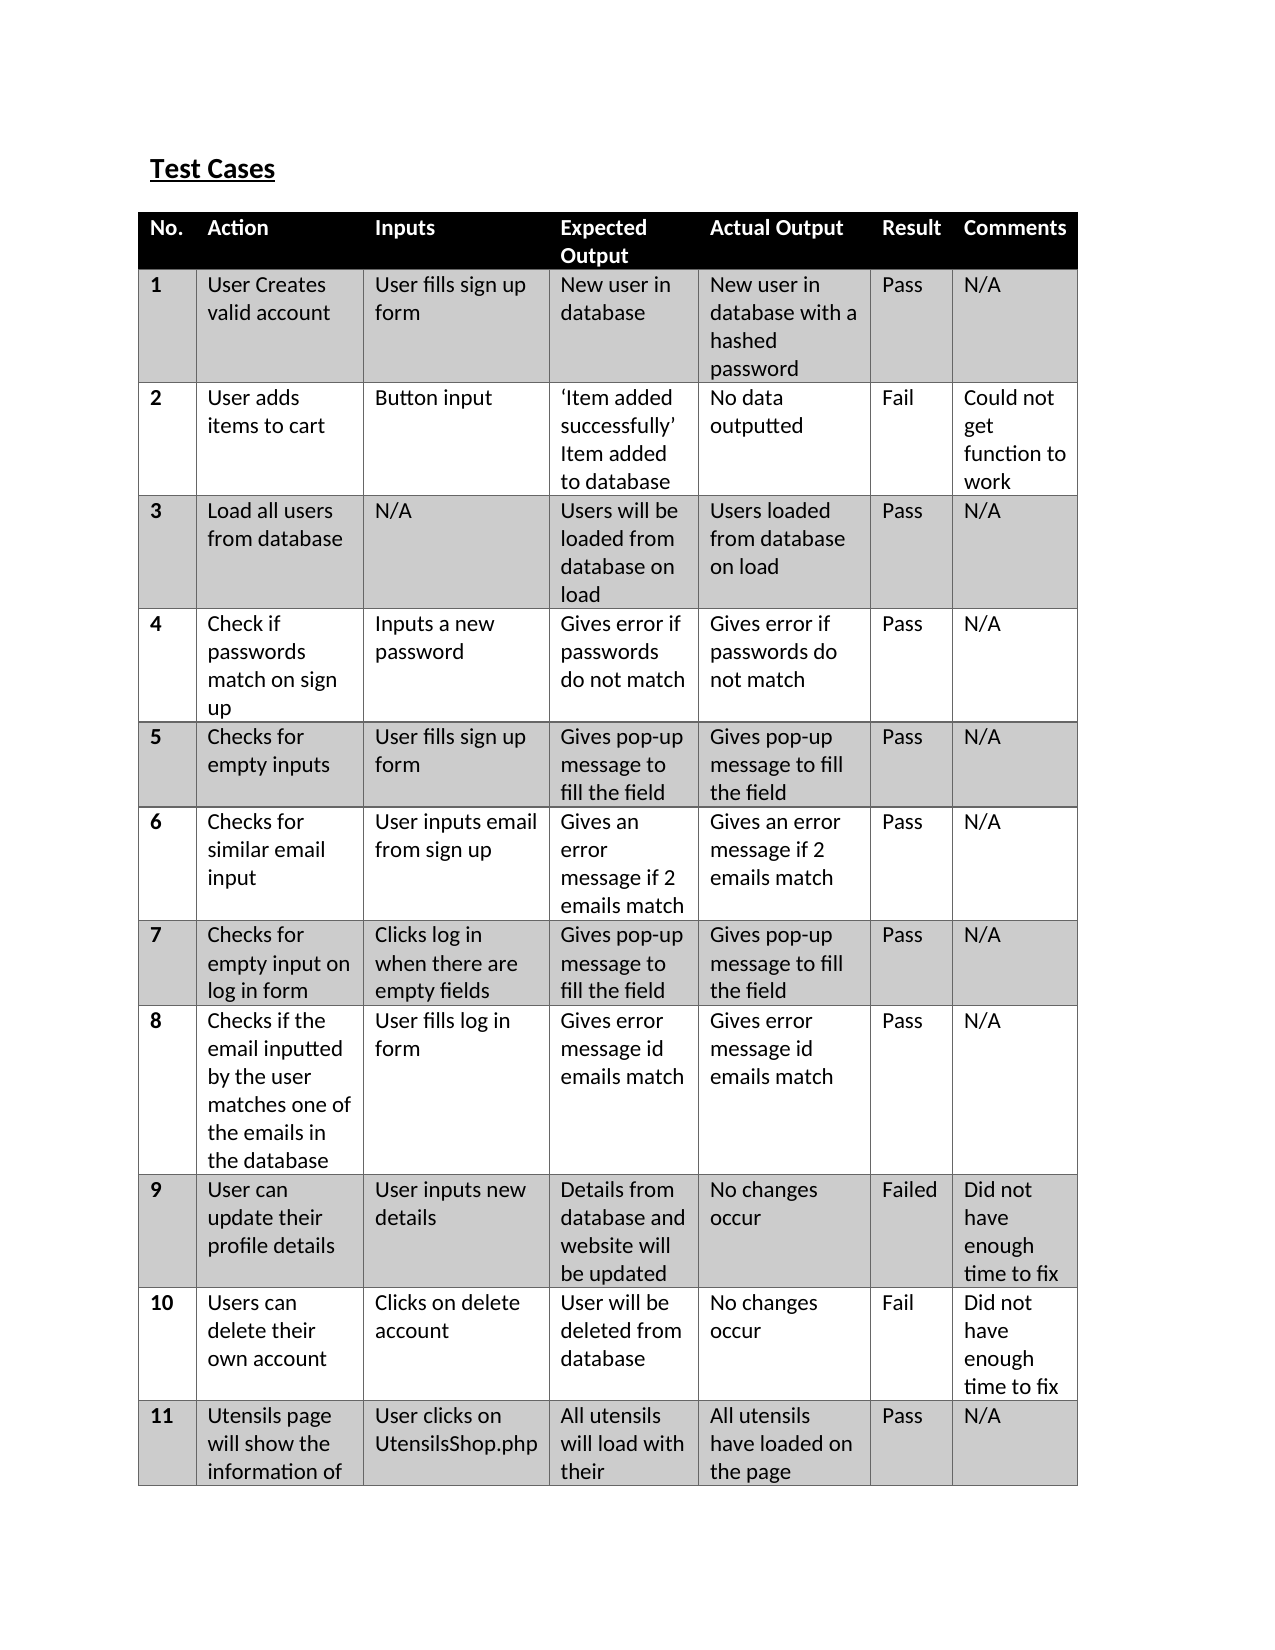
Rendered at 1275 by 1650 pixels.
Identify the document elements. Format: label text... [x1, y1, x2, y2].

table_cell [699, 1401, 870, 1485]
table_cell 4 [139, 609, 196, 721]
table_cell Pass [871, 808, 952, 919]
table_header Comments [953, 213, 1077, 269]
table_cell Pass [871, 921, 952, 1005]
table_cell User fills sign up form [364, 723, 549, 806]
table_cell N/A [953, 1401, 1077, 1485]
table_cell User fills log in form [364, 1006, 549, 1174]
table_cell N/A [953, 921, 1077, 1005]
table_cell Checks if the email inputted by the user matches one of the emails in the database [197, 1006, 363, 1174]
table_cell Gives pop-up message to fill the field [699, 921, 870, 1005]
table_cell Could not get function to work [953, 383, 1077, 495]
table_cell Checks for similar email input [197, 808, 363, 919]
text Test Cases [150, 150, 1125, 186]
table_cell Load all users from database [197, 496, 363, 608]
table_cell 9 [139, 1175, 196, 1287]
table_cell 2 [139, 383, 196, 495]
table_cell New user in database with a hashed password [699, 270, 870, 382]
table_cell Pass [871, 723, 952, 806]
table_cell Pass [871, 270, 952, 382]
table_cell Gives pop-up message to fill the field [550, 921, 698, 1005]
table_cell Fail [871, 1288, 952, 1400]
table_cell Clicks log in when there are empty fields [364, 921, 549, 1005]
table_cell User adds items to cart [197, 383, 363, 495]
table_cell Checks for empty input on log in form [197, 921, 363, 1005]
table_cell User will be deleted from database [550, 1288, 698, 1400]
table_cell 7 [139, 921, 196, 1005]
table_cell New user in database [550, 270, 698, 382]
table_cell Pass [871, 1401, 952, 1485]
table_cell Button input [364, 383, 549, 495]
table_cell 3 [139, 496, 196, 608]
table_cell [550, 1401, 698, 1485]
table_header Inputs [364, 213, 549, 269]
table_cell Pass [871, 609, 952, 721]
table_cell 11 [139, 1401, 196, 1485]
table_cell Gives error message id emails match [550, 1006, 698, 1174]
table_cell N/A [953, 270, 1077, 382]
table_cell Gives error if passwords do not match [699, 609, 870, 721]
table_cell Gives an error message if 2 emails match [699, 808, 870, 919]
table_cell Gives error if passwords do not match [550, 609, 698, 721]
table_cell N/A [953, 723, 1077, 806]
table_cell N/A [953, 609, 1077, 721]
table_cell User inputs email from sign up [364, 808, 549, 919]
table_cell ‘Item added successfully’ Item added to database [550, 383, 698, 495]
table_header Action [197, 213, 363, 269]
table_cell No changes occur [699, 1288, 870, 1400]
table_header Expected Output [550, 213, 698, 269]
table_cell Pass [871, 1006, 952, 1174]
table_cell Pass [871, 496, 952, 608]
table_cell 5 [139, 723, 196, 806]
table_cell N/A [953, 808, 1077, 919]
table_cell Clicks on delete account [364, 1288, 549, 1400]
table_cell Failed [871, 1175, 952, 1287]
table_cell N/A [953, 496, 1077, 608]
table_cell 6 [139, 808, 196, 919]
table_header No. [139, 213, 196, 269]
table_cell User Creates valid account [197, 270, 363, 382]
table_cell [197, 1401, 363, 1485]
table_cell Users loaded from database on load [699, 496, 870, 608]
table_cell Did not have enough time to fix [953, 1175, 1077, 1287]
table_cell N/A [953, 1006, 1077, 1174]
table_cell Gives pop-up message to fill the field [699, 723, 870, 806]
table_cell Users will be loaded from database on load [550, 496, 698, 608]
table_header Actual Output [699, 213, 870, 269]
table_cell No data outputted [699, 383, 870, 495]
table_cell Gives pop-up message to fill the field [550, 723, 698, 806]
table_cell User can update their profile details [197, 1175, 363, 1287]
table_cell 8 [139, 1006, 196, 1174]
table_cell Details from database and website will be updated [550, 1175, 698, 1287]
table_cell User fills sign up form [364, 270, 549, 382]
table_header Result [871, 213, 952, 269]
table_cell Did not have enough time to fix [953, 1288, 1077, 1400]
table_cell Gives an error message if 2 emails match [550, 808, 698, 919]
table_cell 10 [139, 1288, 196, 1400]
table_cell Fail [871, 383, 952, 495]
table_cell Inputs a new password [364, 609, 549, 721]
table_cell Check if passwords match on sign up [197, 609, 363, 721]
table_cell 1 [139, 270, 196, 382]
table_cell No changes occur [699, 1175, 870, 1287]
table_cell N/A [364, 496, 549, 608]
table_cell Gives error message id emails match [699, 1006, 870, 1174]
table_cell Users can delete their own account [197, 1288, 363, 1400]
table_cell User inputs new details [364, 1175, 549, 1287]
table_cell Checks for empty inputs [197, 723, 363, 806]
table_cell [364, 1401, 549, 1485]
